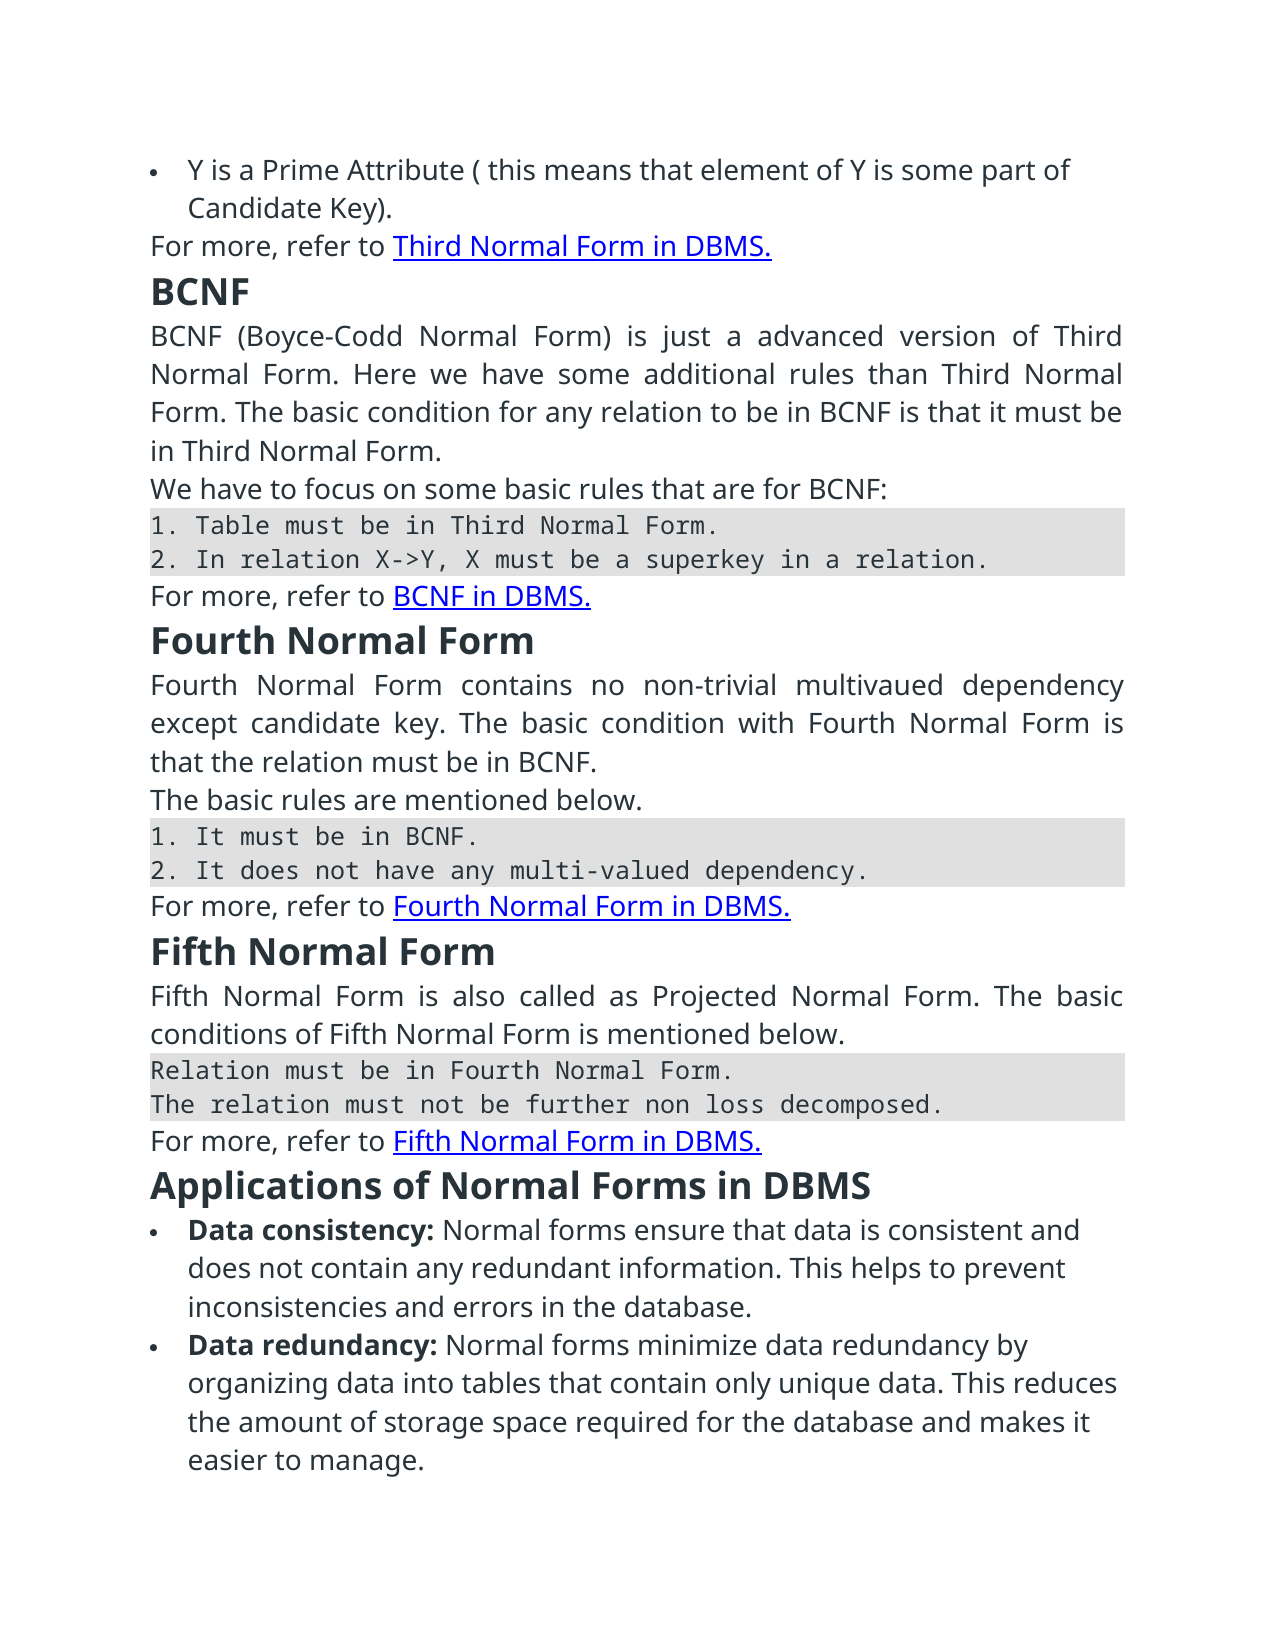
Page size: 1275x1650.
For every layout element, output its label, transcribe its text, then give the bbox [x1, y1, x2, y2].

list Data consistency: Normal forms ensure that data is consistent and does not contain any redundant information. This helps to prevent inconsistencies and errors in the database. [150, 1210, 1125, 1325]
text For more, refer to Fifth Normal Form in DBMS. [150, 1121, 1125, 1159]
text For more, refer to Fourth Normal Form in DBMS. [150, 887, 1125, 925]
text We have to focus on some basic rules that are for BCNF: [150, 469, 1125, 508]
text 1. It must be in BCNF. 2. It does not have any multi-valued dependency. [150, 818, 1125, 887]
text Fifth Normal Form is also called as Projected Normal Form. The basic conditions of Fifth Normal Form is mentioned below. [150, 976, 1125, 1053]
list Data redundancy: Normal forms minimize data redundancy by organizing data into tables that contain only unique data. This reduces the amount of storage space required for the database and makes it easier to manage. [150, 1325, 1125, 1478]
text Fourth Normal Form [150, 614, 1125, 665]
text 1. Table must be in Third Normal Form. 2. In relation X->Y, X must be a superkey in a relation. [150, 508, 1125, 576]
list Y is a Prime Attribute ( this means that element of Y is some part of Candidate Key). [150, 150, 1125, 227]
text Applications of Normal Forms in DBMS [150, 1159, 1125, 1210]
text BCNF [150, 265, 1125, 316]
text Fifth Normal Form [150, 925, 1125, 976]
text Relation must be in Fourth Normal Form. The relation must not be further non loss decomposed. [150, 1053, 1125, 1121]
text The basic rules are mentioned below. [150, 780, 1125, 818]
text For more, refer to BCNF in DBMS. [150, 576, 1125, 614]
text BCNF (Boyce-Codd Normal Form) is just a advanced version of Third Normal Form. Here we have some additional rules than Third Normal Form. The basic condition for any relation to be in BCNF is that it must be in Third Normal Form. [150, 316, 1125, 469]
text Fourth Normal Form contains no non-trivial multivaued dependency except candidate key. The basic condition with Fourth Normal Form is that the relation must be in BCNF. [150, 665, 1125, 780]
text For more, refer to Third Normal Form in DBMS. [150, 227, 1125, 265]
